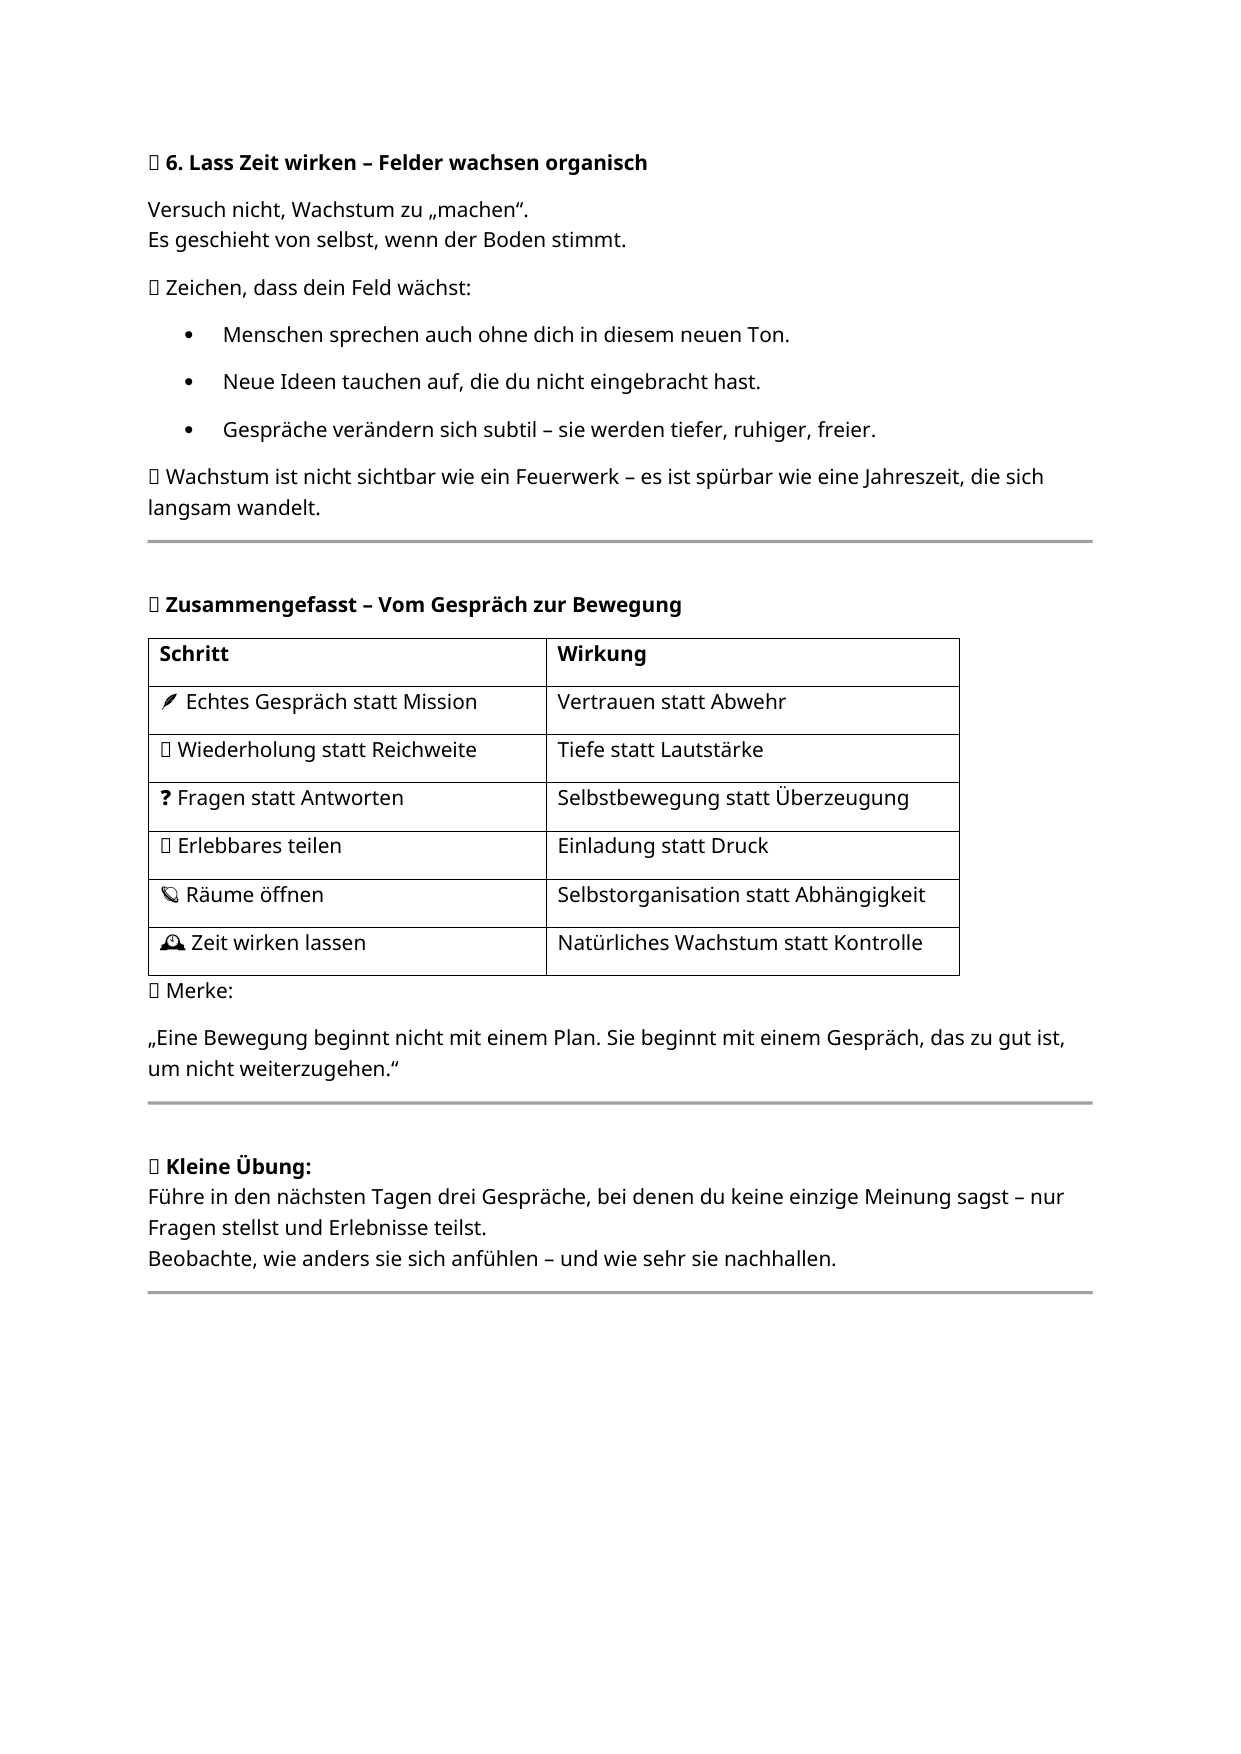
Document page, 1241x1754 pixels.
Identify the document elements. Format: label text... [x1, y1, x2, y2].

table_cell 🌱 Erlebbares teilen [149, 832, 546, 879]
table_cell Selbstbewegung statt Überzeugung [547, 783, 959, 831]
table_cell 🔁 Wiederholung statt Reichweite [149, 735, 546, 782]
text „Eine Bewegung beginnt nicht mit einem Plan. Sie beginnt mit einem Gespräch, das zu gut ist, um nicht weiterzugehen.“ [148, 1023, 1093, 1083]
table_cell Einladung statt Druck [547, 832, 959, 879]
text ✨ Zusammengefasst – Vom Gespräch zur Bewegung [148, 590, 1093, 619]
table_cell Tiefe statt Lautstärke [547, 735, 959, 782]
list Neue Ideen tauchen auf, die du nicht eingebracht hast. [185, 367, 1093, 396]
text 📖 Merke: [148, 976, 1093, 1005]
text 💡 Kleine Übung: Führe in den nächsten Tagen drei Gespräche, bei denen du keine einzige Meinung sagst – nur Fragen stellst und Erlebnisse teilst. Beobachte, wie anders sie sich anfühlen – und wie sehr sie nachhallen. [148, 1152, 1093, 1272]
text 💡 Wachstum ist nicht sichtbar wie ein Feuerwerk – es ist spürbar wie eine Jahreszeit, die sich langsam wandelt. [148, 462, 1093, 521]
table_cell Selbstorganisation statt Abhängigkeit [547, 880, 959, 927]
table_cell Vertrauen statt Abwehr [547, 687, 959, 734]
table_cell 🕰️ Zeit wirken lassen [149, 928, 546, 975]
table_cell Natürliches Wachstum statt Kontrolle [547, 928, 959, 975]
text Versuch nicht, Wachstum zu „machen“. Es geschieht von selbst, wenn der Boden stimmt. [148, 195, 1093, 254]
list Menschen sprechen auch ohne dich in diesem neuen Ton. [185, 320, 1093, 348]
table_header Wirkung [547, 639, 959, 686]
table_cell 🪐 Räume öffnen [149, 880, 546, 927]
text 🌿 6. Lass Zeit wirken – Felder wachsen organisch [148, 148, 1093, 176]
table_header Schritt [149, 639, 546, 686]
text 📍 Zeichen, dass dein Feld wächst: [148, 273, 1093, 301]
list Gespräche verändern sich subtil – sie werden tiefer, ruhiger, freier. [185, 415, 1093, 443]
table_cell ❓ Fragen statt Antworten [149, 783, 546, 831]
table_cell 🪶 Echtes Gespräch statt Mission [149, 687, 546, 734]
